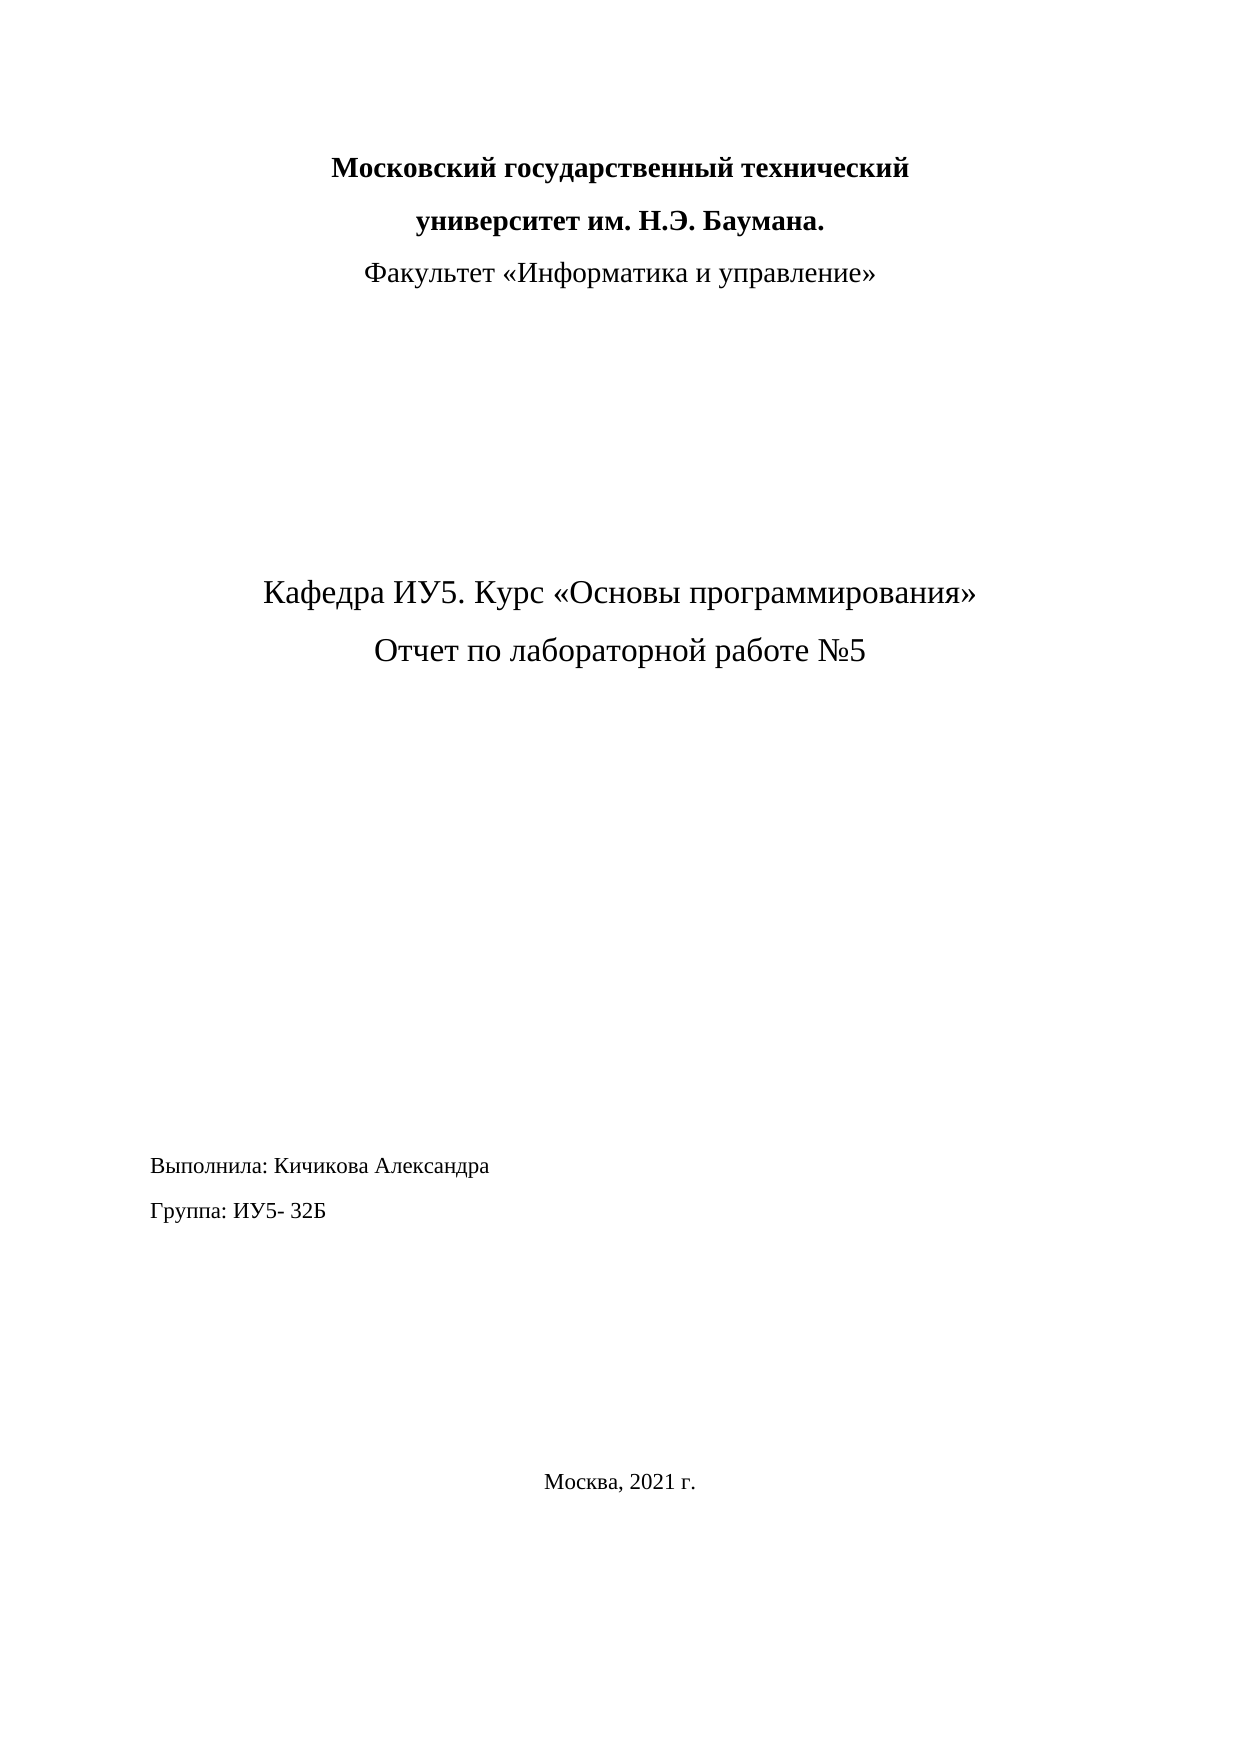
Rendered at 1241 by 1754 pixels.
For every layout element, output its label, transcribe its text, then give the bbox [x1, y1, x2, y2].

text Факультет «Информатика и управление» [150, 256, 1090, 289]
text Кафедра ИУ5. Курс «Основы программирования» [150, 572, 1090, 611]
text Группа: ИУ5- 32Б [150, 1198, 1090, 1224]
text университет им. Н.Э. Баумана. [150, 203, 1090, 236]
text Выполнила: Кичикова Александра [150, 1152, 1090, 1179]
text Отчет по лабораторной работе №5 [150, 631, 1090, 669]
text Москва, 2021 г. [150, 1468, 1090, 1494]
text Московский государственный технический [150, 150, 1090, 183]
